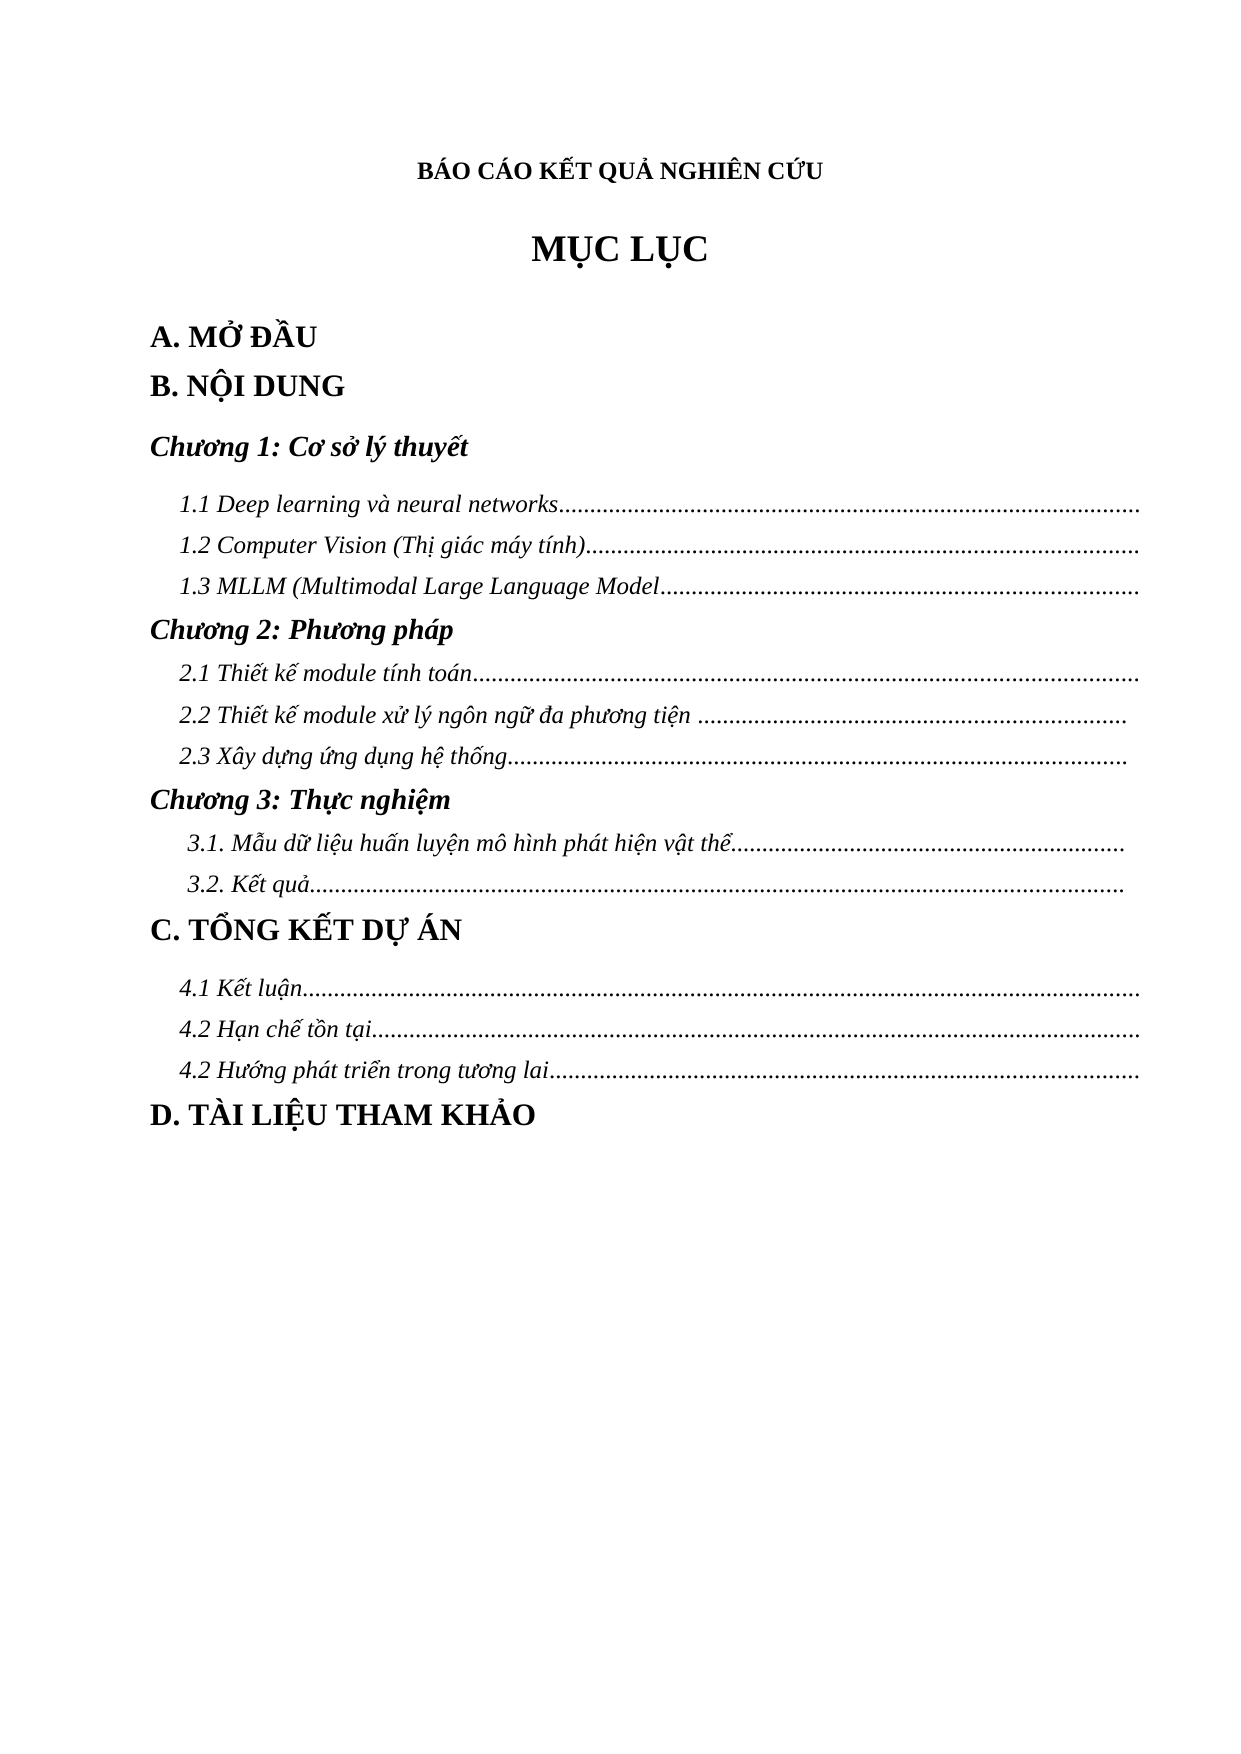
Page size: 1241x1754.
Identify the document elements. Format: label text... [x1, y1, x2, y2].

text BÁO CÁO KẾT QUẢ NGHIÊN CỨU [150, 156, 1090, 185]
text MỤC LỤC [150, 226, 1090, 269]
